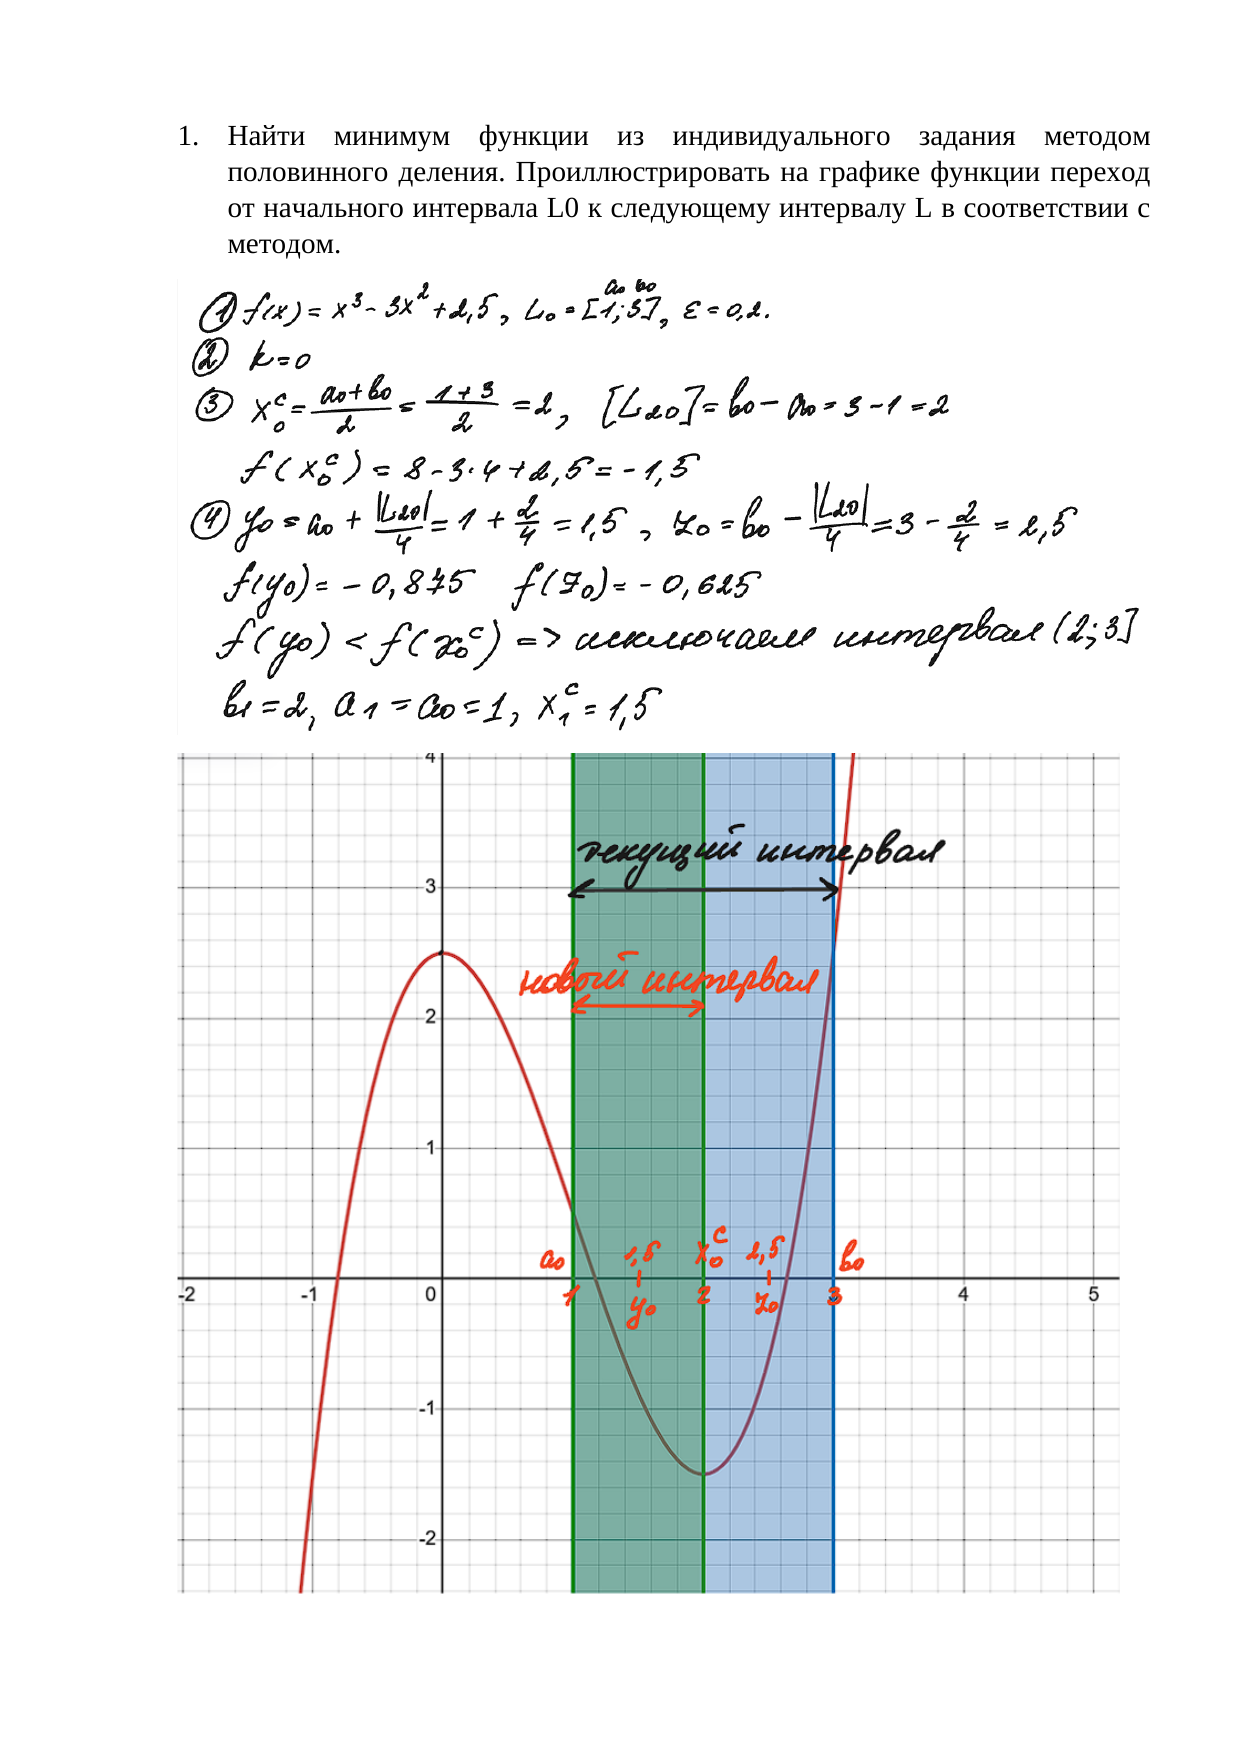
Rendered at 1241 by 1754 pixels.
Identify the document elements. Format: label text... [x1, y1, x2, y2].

picture [177, 753, 1152, 1628]
list Найти минимум функции из индивидуального задания методом половинного деления. Проиллюстрировать на графике функции переход от начального интервала L0 к следующему интервалу L в соответствии с методом. [177, 118, 1152, 260]
picture [177, 279, 1152, 735]
